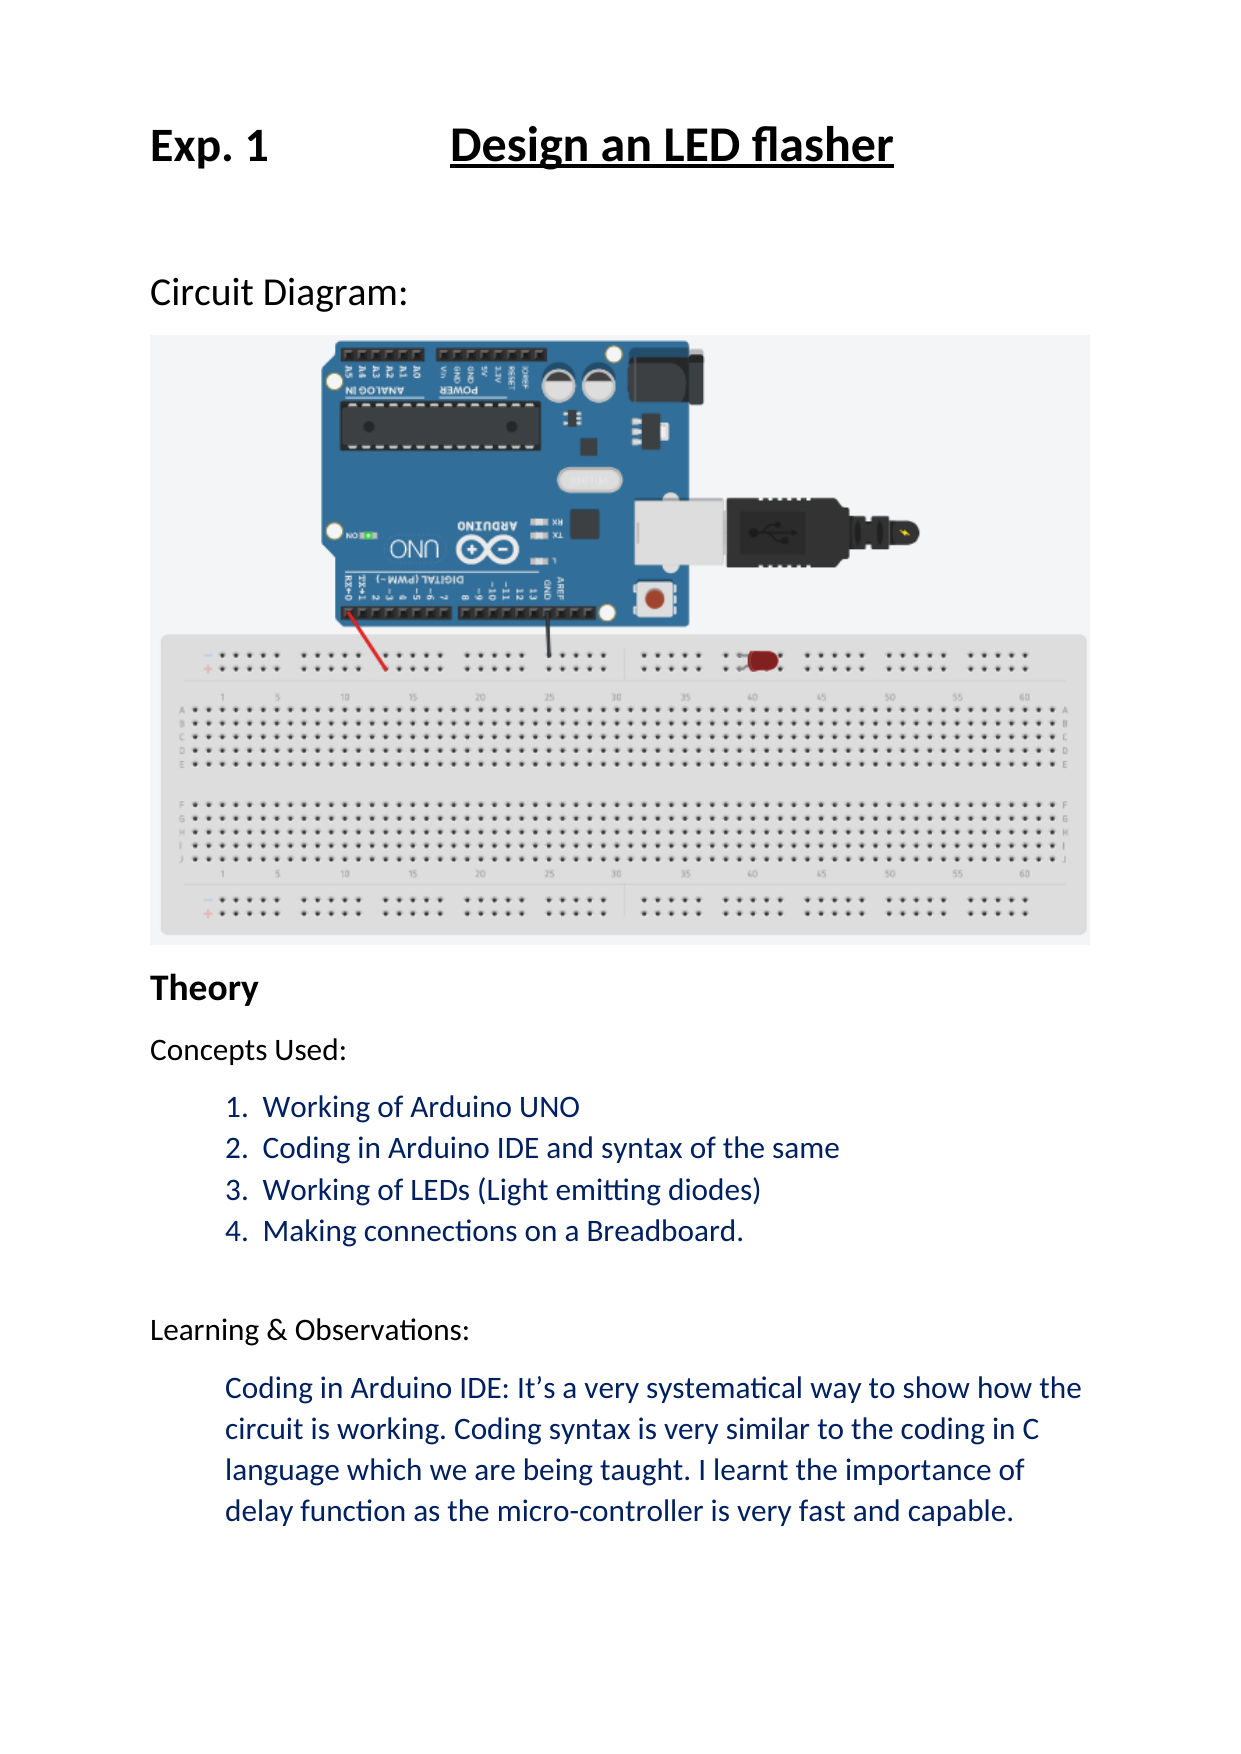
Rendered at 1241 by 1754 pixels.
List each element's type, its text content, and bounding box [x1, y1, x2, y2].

list Working of LEDs (Light emitting diodes) [225, 1170, 1090, 1208]
list Working of Arduino UNO [225, 1087, 1090, 1126]
list Coding in Arduino IDE and syntax of the same [225, 1129, 1090, 1167]
text Coding in Arduino IDE: It’s a very systematical way to show how the circuit is working. Coding syntax is very similar to the coding in C language which we are being taught. I learnt the importance of delay function as the micro-controller is very fast and capable. [225, 1368, 1090, 1529]
list Making connections on a Breadboard. [225, 1211, 1090, 1249]
picture [150, 335, 1091, 945]
text Learning & Observations: [150, 1310, 1090, 1348]
text Circuit Diagram: [150, 267, 1090, 315]
text Concepts Used: [150, 1030, 1090, 1068]
text Exp. 1 Design an LED flasher [150, 112, 1090, 173]
text Theory [150, 963, 1090, 1009]
